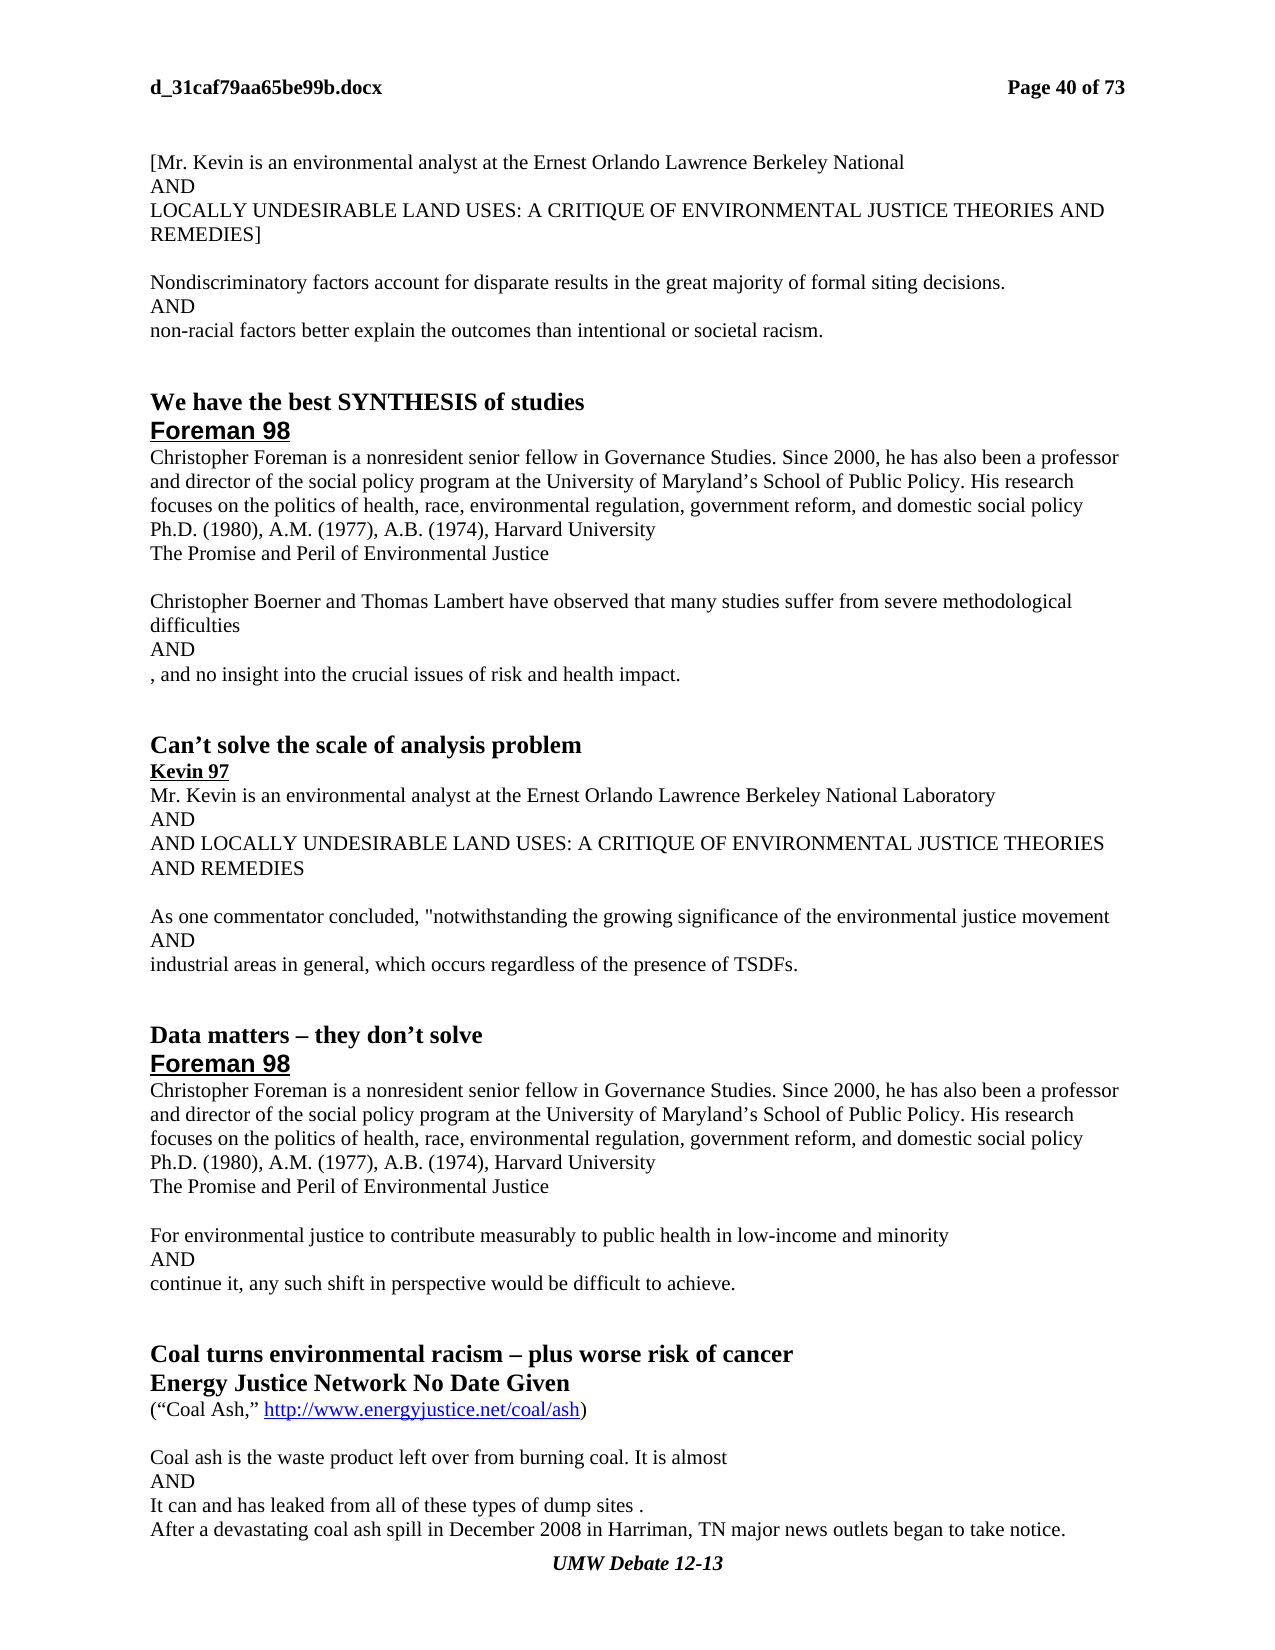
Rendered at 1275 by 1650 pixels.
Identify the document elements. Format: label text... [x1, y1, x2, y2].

text It can and has leaked from all of these types of dump sites . [150, 1493, 1125, 1517]
text Christopher Foreman is a nonresident senior fellow in Governance Studies. Since 2000, he has also been a professor and director of the social policy program at the University of Maryland’s School of Public Policy. His research focuses on the politics of health, race, environmental regulation, government reform, and domestic social policy [150, 445, 1125, 517]
text As one commentator concluded, "notwithstanding the growing significance of the environmental justice movement [150, 903, 1125, 928]
text AND [150, 294, 1125, 318]
text The Promise and Peril of Environmental Justice [150, 541, 1125, 565]
text AND [150, 807, 1125, 831]
text Energy Justice Network No Date Given [150, 1368, 1125, 1397]
subtitle Coal turns environmental racism – plus worse risk of cancer [150, 1339, 1125, 1368]
text [Mr. Kevin is an environmental analyst at the Ernest Orlando Lawrence Berkeley National [150, 150, 1125, 174]
text , and no insight into the crucial issues of risk and health impact. [150, 661, 1125, 686]
subtitle Can’t solve the scale of analysis problem [150, 730, 1125, 759]
text Ph.D. (1980), A.M. (1977), A.B. (1974), Harvard University [150, 1150, 1125, 1174]
text Nondiscriminatory factors account for disparate results in the great majority of formal siting decisions. [150, 270, 1125, 294]
text After a devastating coal ash spill in December 2008 in Harriman, TN major news outlets began to take notice. [150, 1517, 1125, 1541]
text For environmental justice to contribute measurably to public health in low-income and minority [150, 1222, 1125, 1247]
subtitle We have the best SYNTHESIS of studies [150, 387, 1125, 416]
text continue it, any such shift in perspective would be difficult to achieve. [150, 1271, 1125, 1295]
text Foreman 98 [150, 416, 1125, 445]
text AND [150, 928, 1125, 952]
text The Promise and Peril of Environmental Justice [150, 1174, 1125, 1198]
text AND [150, 1469, 1125, 1493]
text Kevin 97 [150, 759, 1125, 783]
text Mr. Kevin is an environmental analyst at the Ernest Orlando Lawrence Berkeley National Laboratory [150, 783, 1125, 807]
text Ph.D. (1980), A.M. (1977), A.B. (1974), Harvard University [150, 517, 1125, 541]
text Christopher Boerner and Thomas Lambert have observed that many studies suffer from severe methodological difficulties [150, 589, 1125, 637]
text industrial areas in general, which occurs regardless of the presence of TSDFs. [150, 952, 1125, 976]
text Foreman 98 [150, 1049, 1125, 1078]
subtitle Data matters – they don’t solve [150, 1021, 1125, 1049]
text AND LOCALLY UNDESIRABLE LAND USES: A CRITIQUE OF ENVIRONMENTAL JUSTICE THEORIES AND REMEDIES [150, 831, 1125, 879]
text AND [150, 1247, 1125, 1271]
text AND [150, 637, 1125, 661]
text non-racial factors better explain the outcomes than intentional or societal racism. [150, 318, 1125, 342]
text AND [150, 174, 1125, 198]
text (“Coal Ash,” http://www.energyjustice.net/coal/ash) [150, 1397, 1125, 1421]
text LOCALLY UNDESIRABLE LAND USES: A CRITIQUE OF ENVIRONMENTAL JUSTICE THEORIES AND REMEDIES] [150, 198, 1125, 246]
text Coal ash is the waste product left over from burning coal. It is almost [150, 1445, 1125, 1469]
text Christopher Foreman is a nonresident senior fellow in Governance Studies. Since 2000, he has also been a professor and director of the social policy program at the University of Maryland’s School of Public Policy. His research focuses on the politics of health, race, environmental regulation, government reform, and domestic social policy [150, 1078, 1125, 1150]
